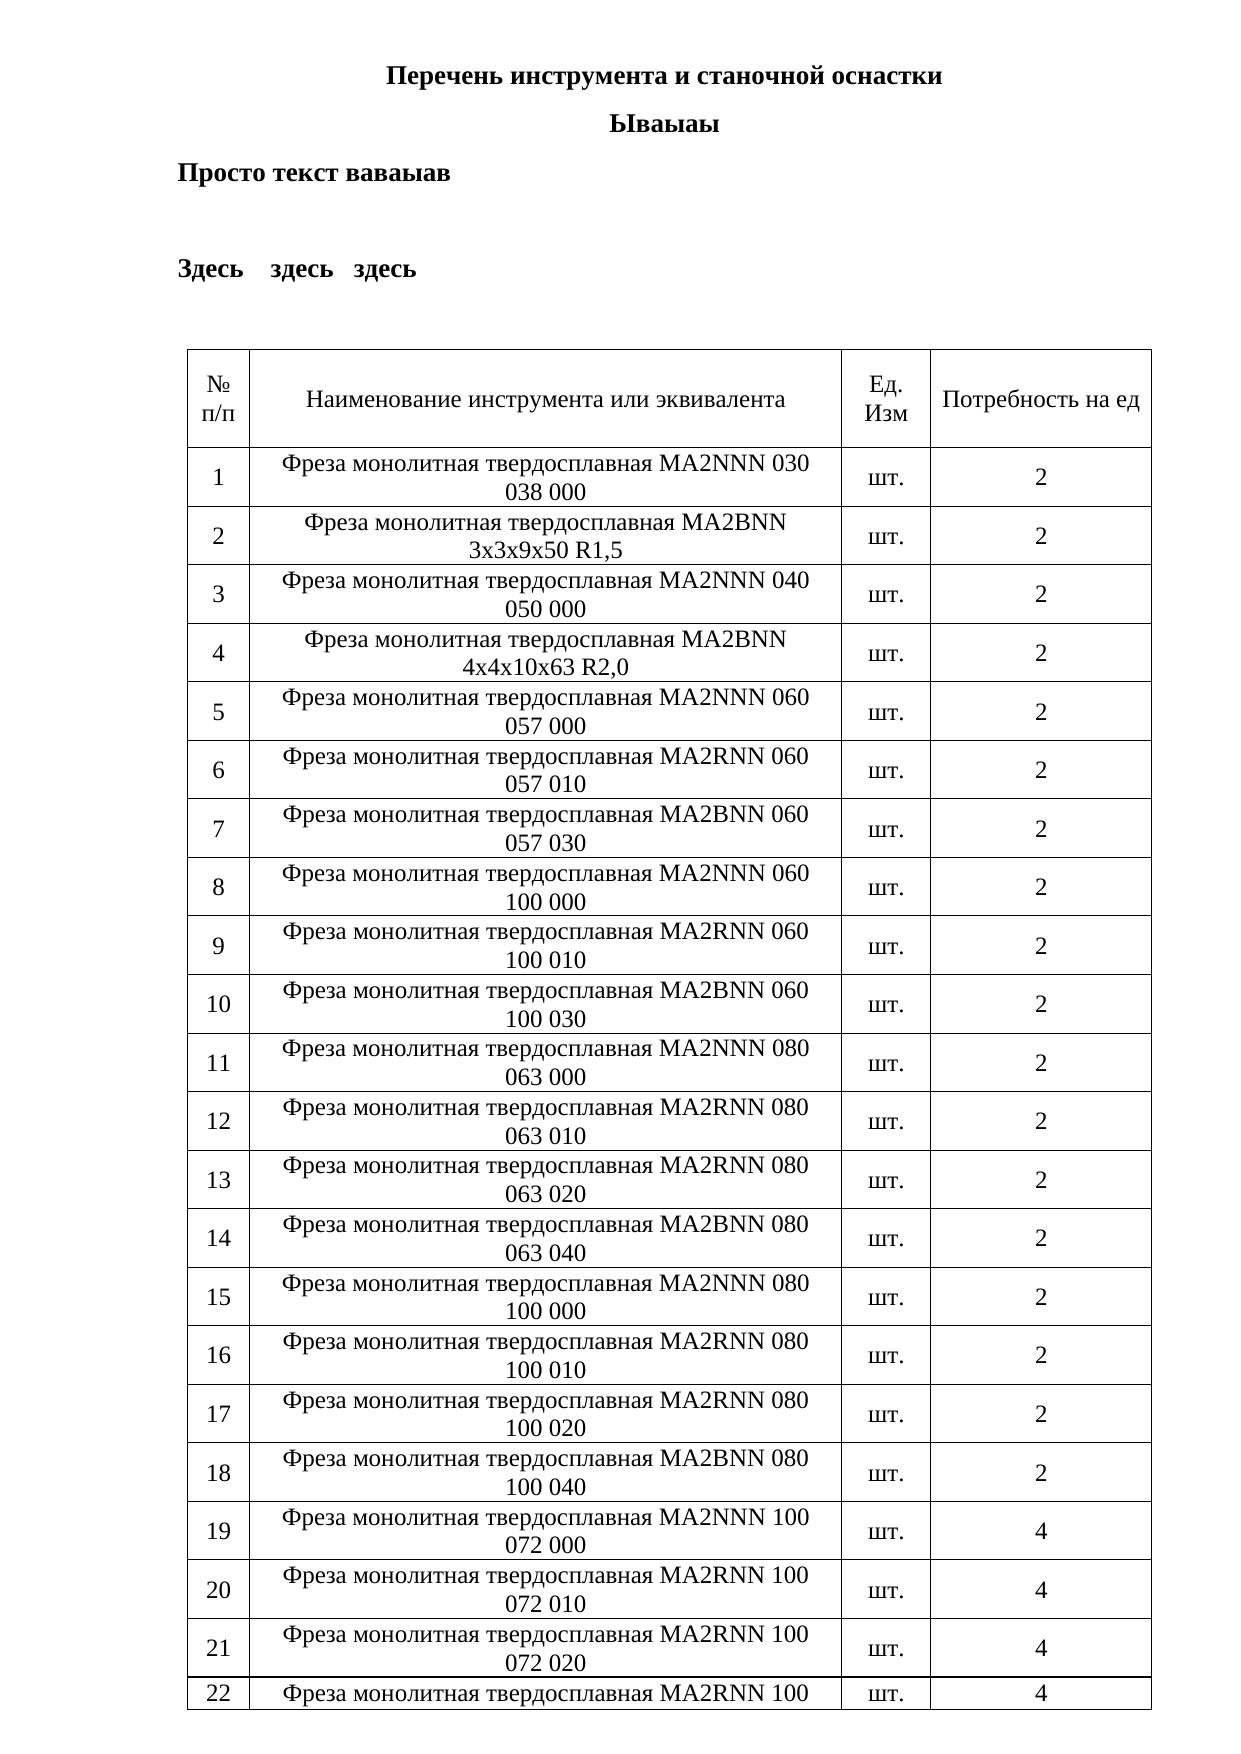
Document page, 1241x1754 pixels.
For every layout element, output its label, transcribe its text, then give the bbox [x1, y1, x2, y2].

table_cell Фреза монолитная твердосплавная MA2BNN 060 100 030 [250, 975, 841, 1032]
table_cell 11 [188, 1034, 249, 1091]
table_cell 4 [931, 1678, 1151, 1708]
table_cell 2 [931, 975, 1151, 1032]
table_cell 2 [931, 1209, 1151, 1267]
table_cell 4 [931, 1619, 1151, 1676]
table_cell 2 [931, 1034, 1151, 1091]
table_cell Фреза монолитная твердосплавная MA2BNN 080 100 040 [250, 1443, 841, 1501]
table_cell Фреза монолитная твердосплавная MA2RNN 060 100 010 [250, 916, 841, 974]
table_cell Фреза монолитная твердосплавная MA2RNN 080 100 020 [250, 1385, 841, 1442]
table_cell Фреза монолитная твердосплавная MA2RNN 060 057 010 [250, 741, 841, 798]
table_cell 16 [188, 1326, 249, 1384]
table_cell 2 [931, 1268, 1151, 1325]
table_cell 2 [931, 1151, 1151, 1208]
table_cell шт. [842, 1034, 930, 1091]
table_cell 4 [931, 1560, 1151, 1618]
table_cell Фреза монолитная твердосплавная MA2RNN 080 063 020 [250, 1151, 841, 1208]
table_cell 15 [188, 1268, 249, 1325]
table_cell 2 [931, 799, 1151, 857]
table_cell 2 [931, 1385, 1151, 1442]
table_cell шт. [842, 1619, 930, 1676]
table_cell 20 [188, 1560, 249, 1618]
table_cell шт. [842, 682, 930, 740]
table_cell Фреза монолитная твердосплавная MA2BNN 4x4x10x63 R2,0 [250, 624, 841, 681]
table_cell шт. [842, 916, 930, 974]
table_cell 2 [931, 682, 1151, 740]
table_cell 8 [188, 858, 249, 915]
table_cell 4 [188, 624, 249, 681]
table_cell шт. [842, 1385, 930, 1442]
table_cell 2 [188, 507, 249, 564]
table_header № п/п [188, 350, 249, 447]
table_cell 2 [931, 565, 1151, 623]
table_cell шт. [842, 507, 930, 564]
table_cell 2 [931, 624, 1151, 681]
table_cell шт. [842, 624, 930, 681]
table_cell 2 [931, 1092, 1151, 1149]
table_header Потребность на ед [931, 350, 1151, 447]
table_cell шт. [842, 1560, 930, 1618]
table_cell 10 [188, 975, 249, 1032]
table_cell 2 [931, 741, 1151, 798]
table_cell 9 [188, 916, 249, 974]
table_cell шт. [842, 1151, 930, 1208]
table_cell Фреза монолитная твердосплавная MA2BNN 3x3x9x50 R1,5 [250, 507, 841, 564]
table_cell Фреза монолитная твердосплавная MA2NNN 080 100 000 [250, 1268, 841, 1325]
table_cell 2 [931, 448, 1151, 506]
table_cell 14 [188, 1209, 249, 1267]
table_cell 13 [188, 1151, 249, 1208]
text Здесь здесь здесь [177, 252, 1152, 283]
table_cell Фреза монолитная твердосплавная MA2RNN 100 072 020 [250, 1619, 841, 1676]
table_cell Фреза монолитная твердосплавная MA2RNN 080 063 010 [250, 1092, 841, 1149]
table_cell 21 [188, 1619, 249, 1676]
table_cell 22 [188, 1678, 249, 1708]
table_cell 7 [188, 799, 249, 857]
text Просто текст ваваыав [177, 156, 1152, 187]
table_header Наименование инструмента или эквивалента [250, 350, 841, 447]
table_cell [250, 1678, 841, 1708]
table_cell 3 [188, 565, 249, 623]
table_cell 6 [188, 741, 249, 798]
table_cell Фреза монолитная твердосплавная MA2NNN 080 063 000 [250, 1034, 841, 1091]
table_cell Фреза монолитная твердосплавная MA2NNN 030 038 000 [250, 448, 841, 506]
table_cell Фреза монолитная твердосплавная MA2NNN 100 072 000 [250, 1502, 841, 1559]
table_cell Фреза монолитная твердосплавная MA2RNN 080 100 010 [250, 1326, 841, 1384]
text Ываыаы [177, 107, 1152, 138]
table_cell шт. [842, 741, 930, 798]
table_cell шт. [842, 565, 930, 623]
table_cell Фреза монолитная твердосплавная MA2NNN 060 057 000 [250, 682, 841, 740]
table_cell Фреза монолитная твердосплавная MA2RNN 100 072 010 [250, 1560, 841, 1618]
text Перечень инструмента и станочной оснастки [177, 59, 1152, 90]
table_cell шт. [842, 1268, 930, 1325]
table_cell шт. [842, 1443, 930, 1501]
table_header Ед. Изм [842, 350, 930, 447]
table_cell Фреза монолитная твердосплавная MA2BNN 080 063 040 [250, 1209, 841, 1267]
table_cell шт. [842, 975, 930, 1032]
table_cell шт. [842, 1092, 930, 1149]
table_cell шт. [842, 1209, 930, 1267]
table_cell Фреза монолитная твердосплавная MA2BNN 060 057 030 [250, 799, 841, 857]
table_cell шт. [842, 799, 930, 857]
table_cell 5 [188, 682, 249, 740]
table_cell 2 [931, 858, 1151, 915]
table_cell 2 [931, 1326, 1151, 1384]
table_cell 2 [931, 507, 1151, 564]
table_cell 18 [188, 1443, 249, 1501]
table_cell шт. [842, 448, 930, 506]
table_cell 2 [931, 916, 1151, 974]
table_cell 2 [931, 1443, 1151, 1501]
table_cell шт. [842, 1502, 930, 1559]
table_cell шт. [842, 1678, 930, 1708]
table_cell Фреза монолитная твердосплавная MA2NNN 060 100 000 [250, 858, 841, 915]
table_cell 12 [188, 1092, 249, 1149]
table_cell шт. [842, 1326, 930, 1384]
table_cell Фреза монолитная твердосплавная MA2NNN 040 050 000 [250, 565, 841, 623]
table_cell шт. [842, 858, 930, 915]
table_cell 4 [931, 1502, 1151, 1559]
table_cell 17 [188, 1385, 249, 1442]
table_cell 1 [188, 448, 249, 506]
table_cell 19 [188, 1502, 249, 1559]
